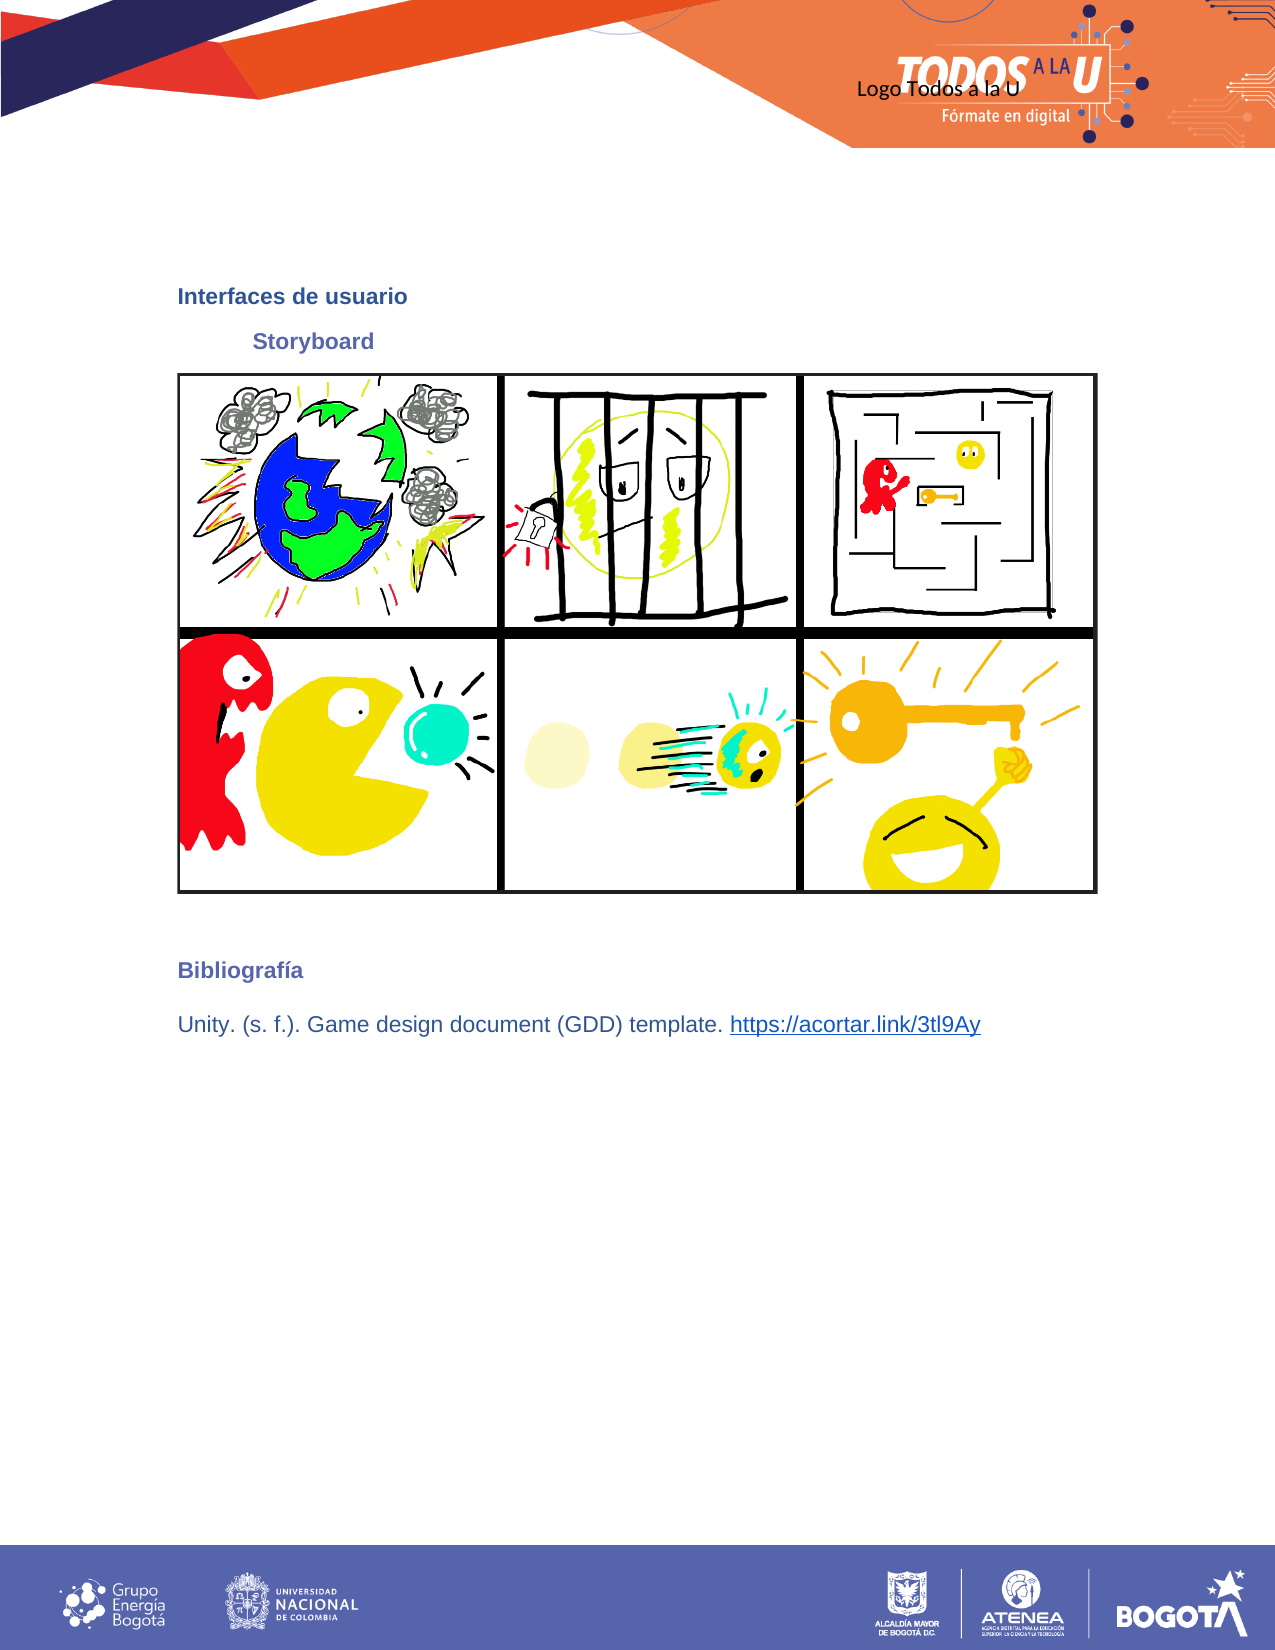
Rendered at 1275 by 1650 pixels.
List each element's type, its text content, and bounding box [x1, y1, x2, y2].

picture [0, 0, 1275, 148]
text Interfaces de usuario [177, 283, 1098, 309]
picture [177, 373, 1098, 894]
text Bibliografía [177, 957, 1098, 984]
picture [0, 1545, 1275, 1650]
text Unity. (s. f.). Game design document (GDD) template. https://acortar.link/3tl9Ay [177, 1011, 1098, 1037]
text Storyboard [177, 328, 1098, 354]
